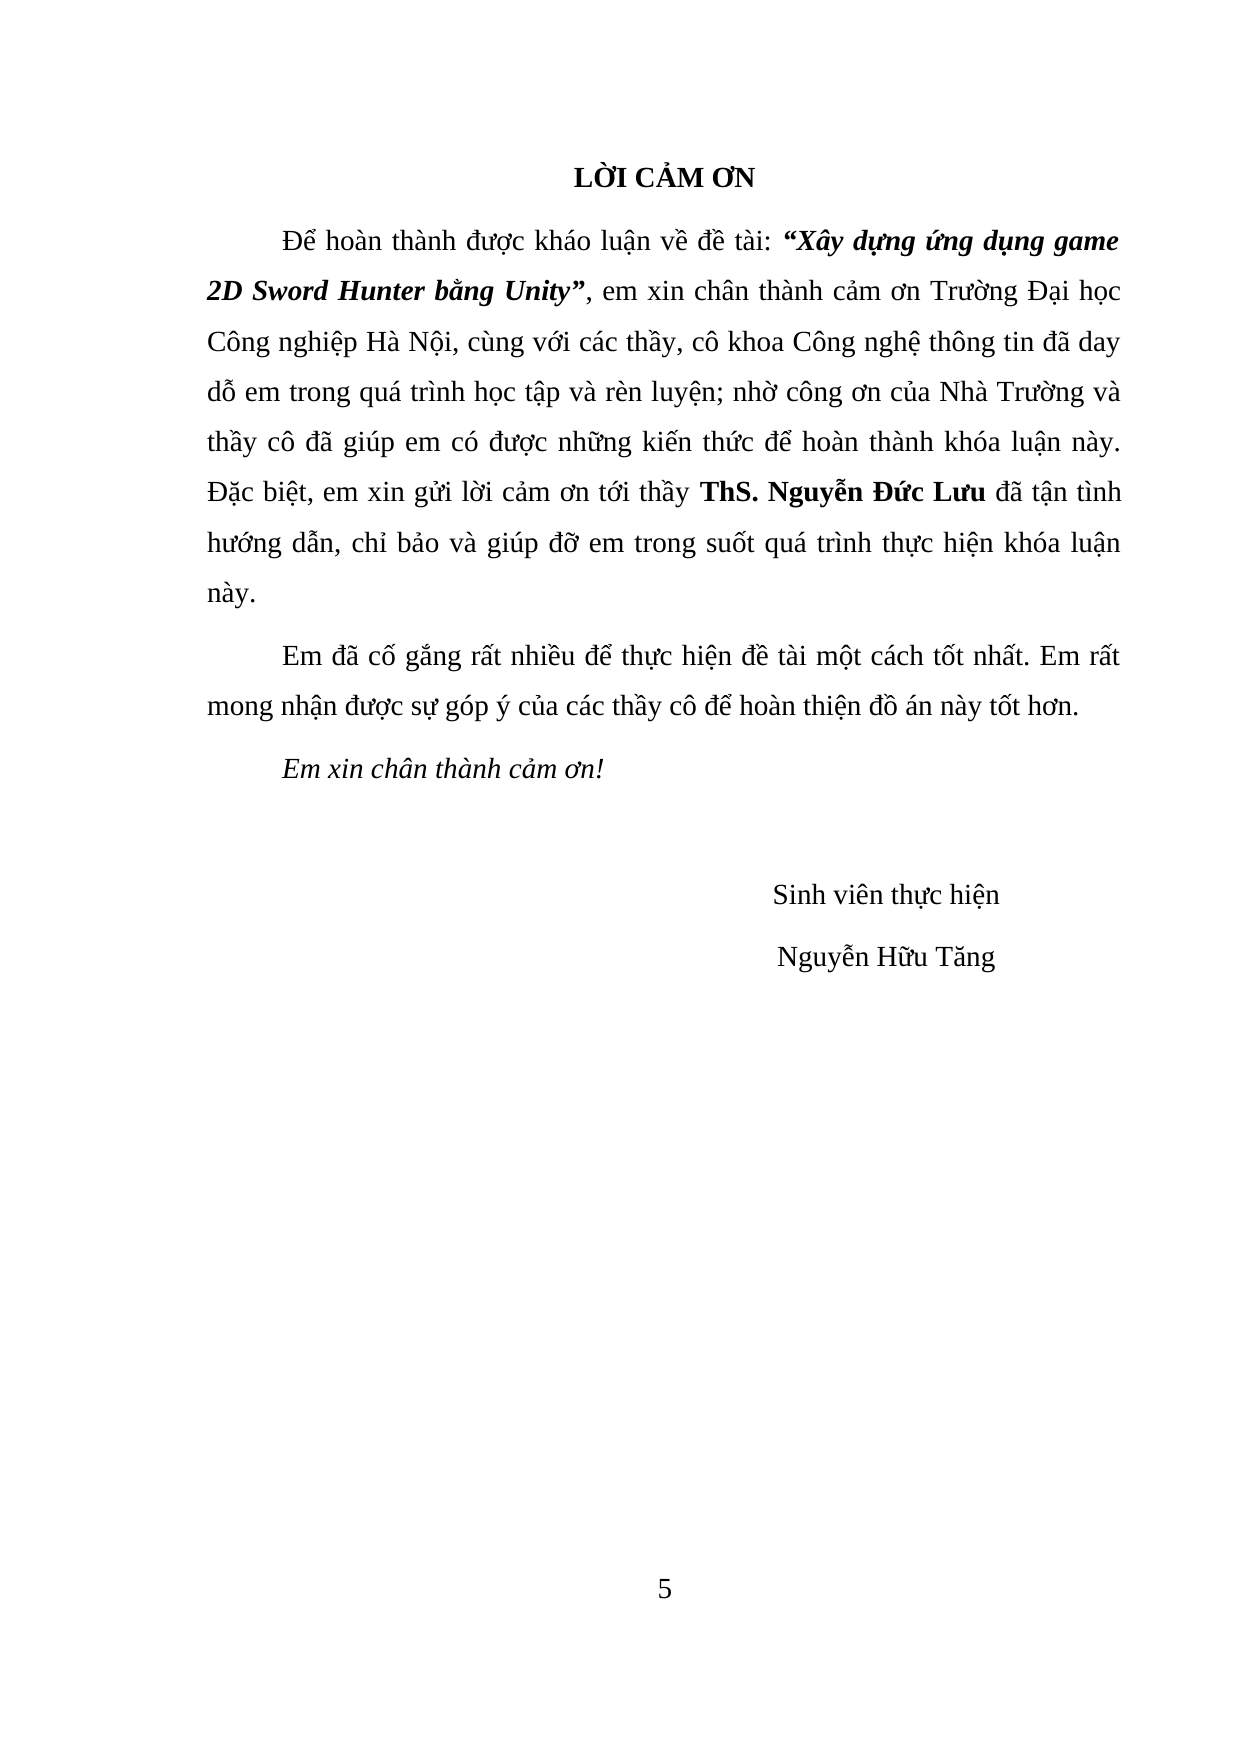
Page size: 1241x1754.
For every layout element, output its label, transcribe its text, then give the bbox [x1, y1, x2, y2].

text Để hoàn thành được kháo luận về đề tài: “Xây dựng ứng dụng game 2D Sword Hunter bằng Unity”, em xin chân thành cảm ơn Trường Đại học Công nghiệp Hà Nội, cùng với các thầy, cô khoa Công nghệ thông tin đã day dỗ em trong quá trình học tập và rèn luyện; nhờ công ơn của Nhà Trường và thầy cô đã giúp em có được những kiến thức để hoàn thành khóa luận này. Đặc biệt, em xin gửi lời cảm ơn tới thầy ThS. Nguyễn Đức Lưu đã tận tình hướng dẫn, chỉ bảo và giúp đỡ em trong suốt quá trình thực hiện khóa luận này. [207, 223, 1122, 609]
text Em đã cố gắng rất nhiều để thực hiện đề tài một cách tốt nhất. Em rất mong nhận được sự góp ý của các thầy cô để hoàn thiện đồ án này tốt hơn. [207, 638, 1122, 722]
text Sinh viên thực hiện [207, 877, 1122, 910]
text LỜI CẢM ƠN [207, 160, 1122, 194]
text Nguyễn Hữu Tăng [207, 939, 1122, 973]
text Em xin chân thành cảm ơn! [207, 751, 1122, 785]
